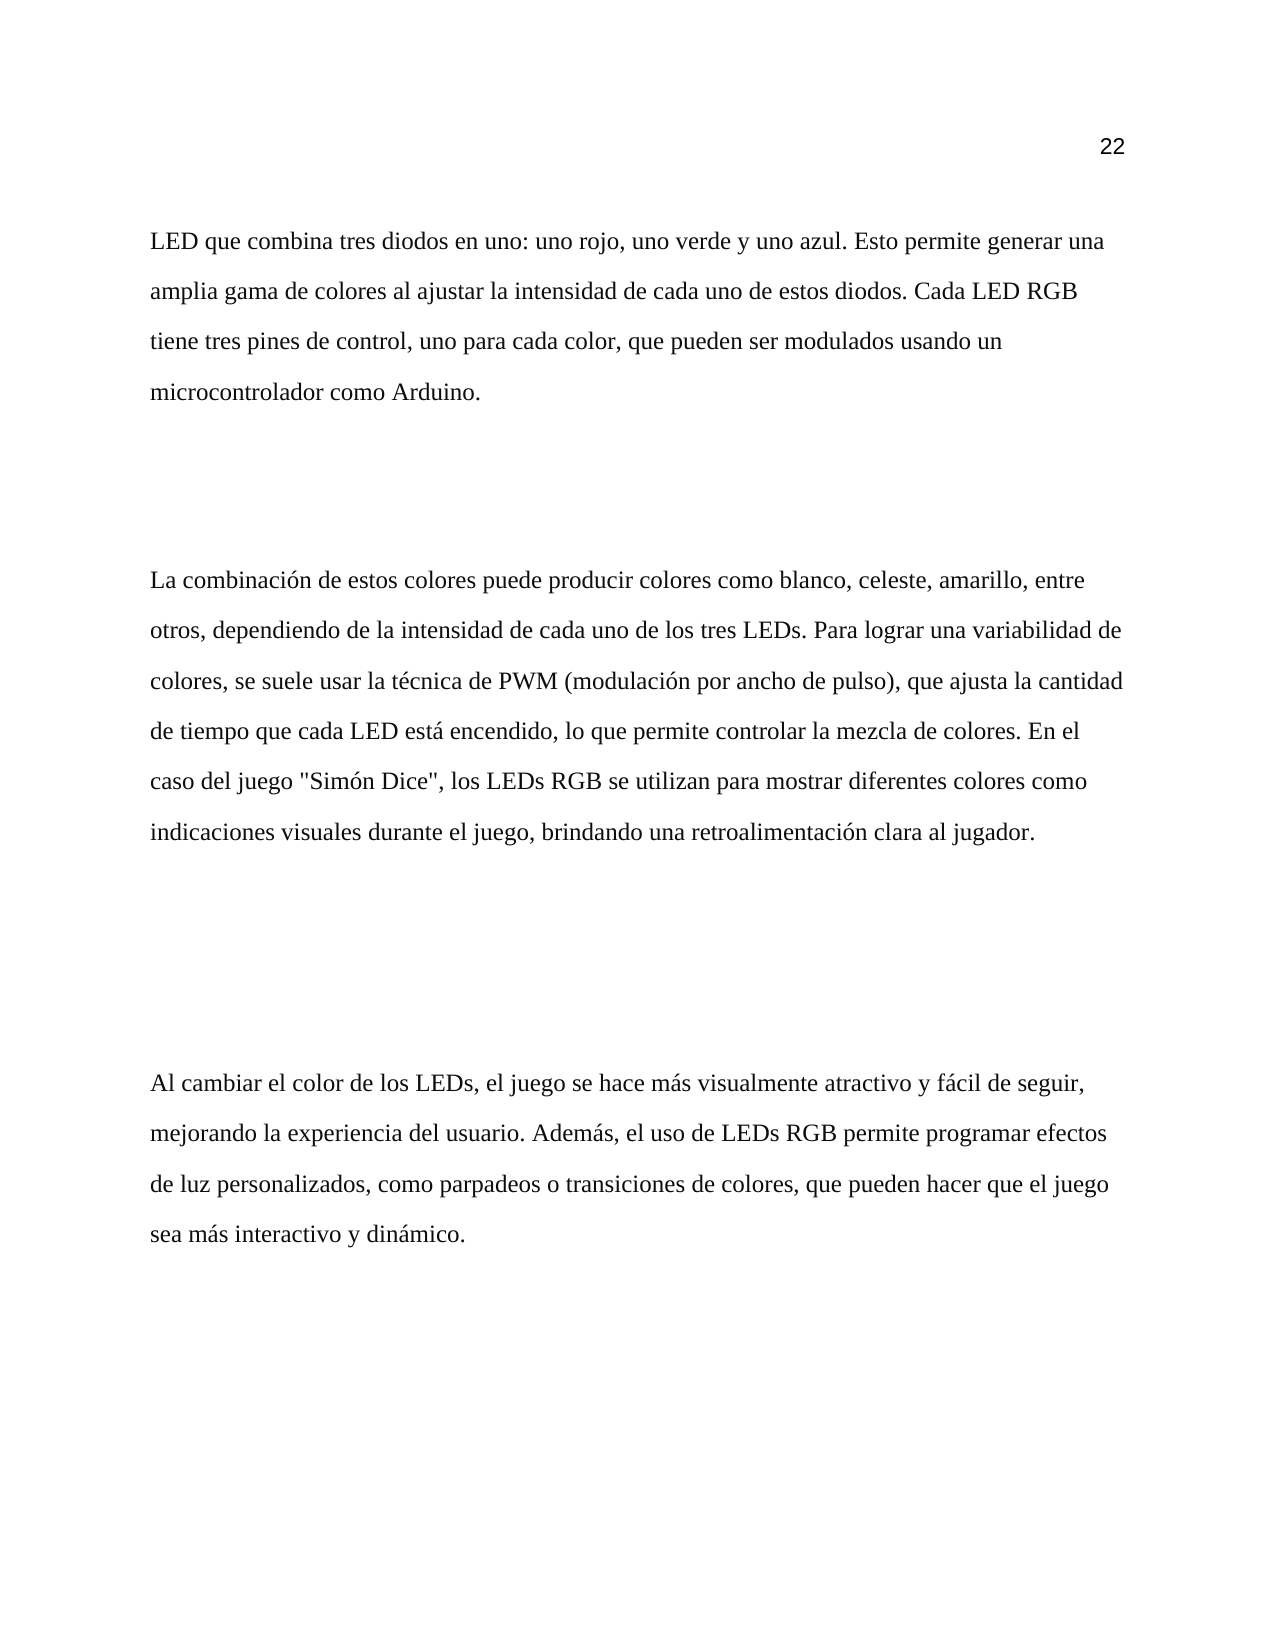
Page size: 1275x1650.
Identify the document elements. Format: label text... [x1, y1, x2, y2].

text LED que combina tres diodos en uno: uno rojo, uno verde y uno azul. Esto permite generar una amplia gama de colores al ajustar la intensidad de cada uno de estos diodos. Cada LED RGB tiene tres pines de control, uno para cada color, que pueden ser modulados usando un microcontrolador como Arduino. [150, 226, 1125, 406]
text La combinación de estos colores puede producir colores como blanco, celeste, amarillo, entre otros, dependiendo de la intensidad de cada uno de los tres LEDs. Para lograr una variabilidad de colores, se suele usar la técnica de PWM (modulación por ancho de pulso), que ajusta la cantidad de tiempo que cada LED está encendido, lo que permite controlar la mezcla de colores. En el caso del juego "Simón Dice", los LEDs RGB se utilizan para mostrar diferentes colores como indicaciones visuales durante el juego, brindando una retroalimentación clara al jugador. [150, 565, 1125, 846]
text Al cambiar el color de los LEDs, el juego se hace más visualmente atractivo y fácil de seguir, mejorando la experiencia del usuario. Además, el uso de LEDs RGB permite programar efectos de luz personalizados, como parpadeos o transiciones de colores, que pueden hacer que el juego sea más interactivo y dinámico. [150, 1068, 1125, 1248]
